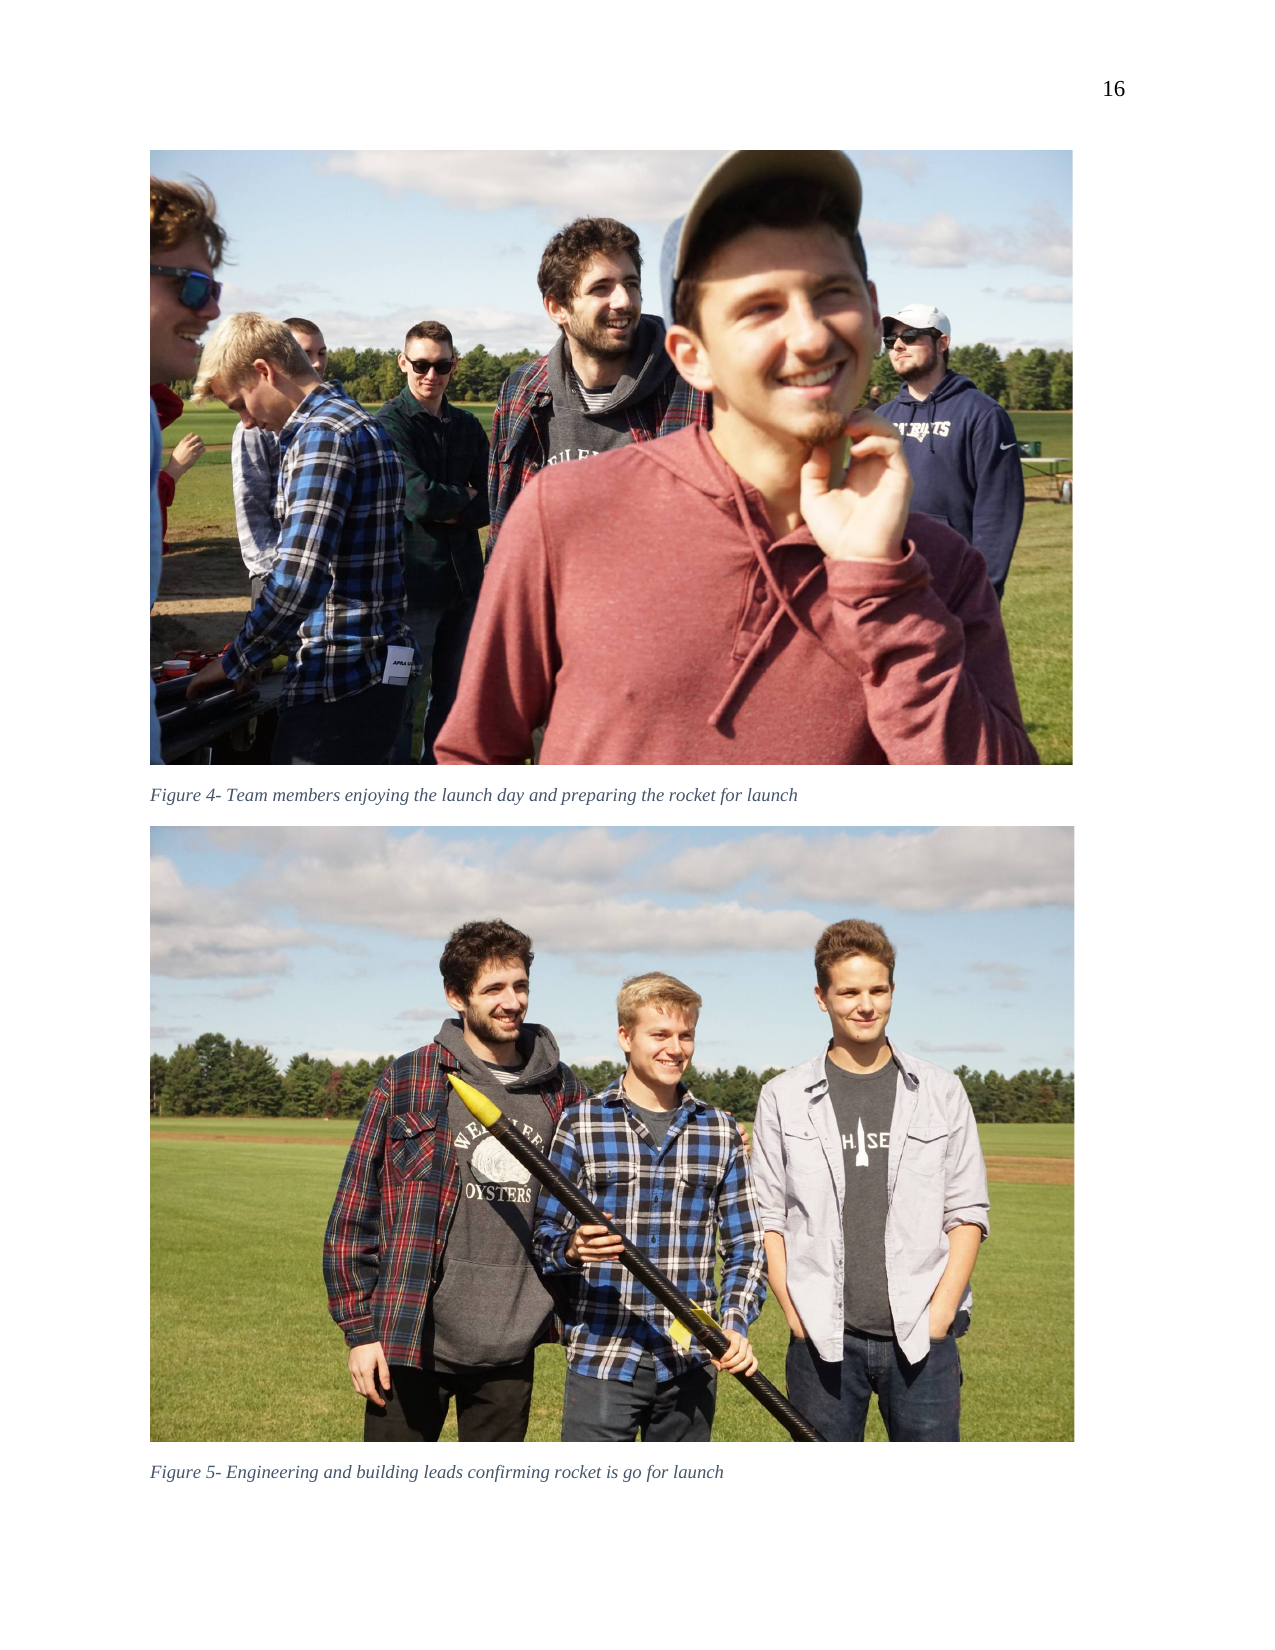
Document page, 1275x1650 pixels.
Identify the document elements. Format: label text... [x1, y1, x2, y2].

picture [150, 150, 1073, 765]
picture [150, 826, 1075, 1442]
